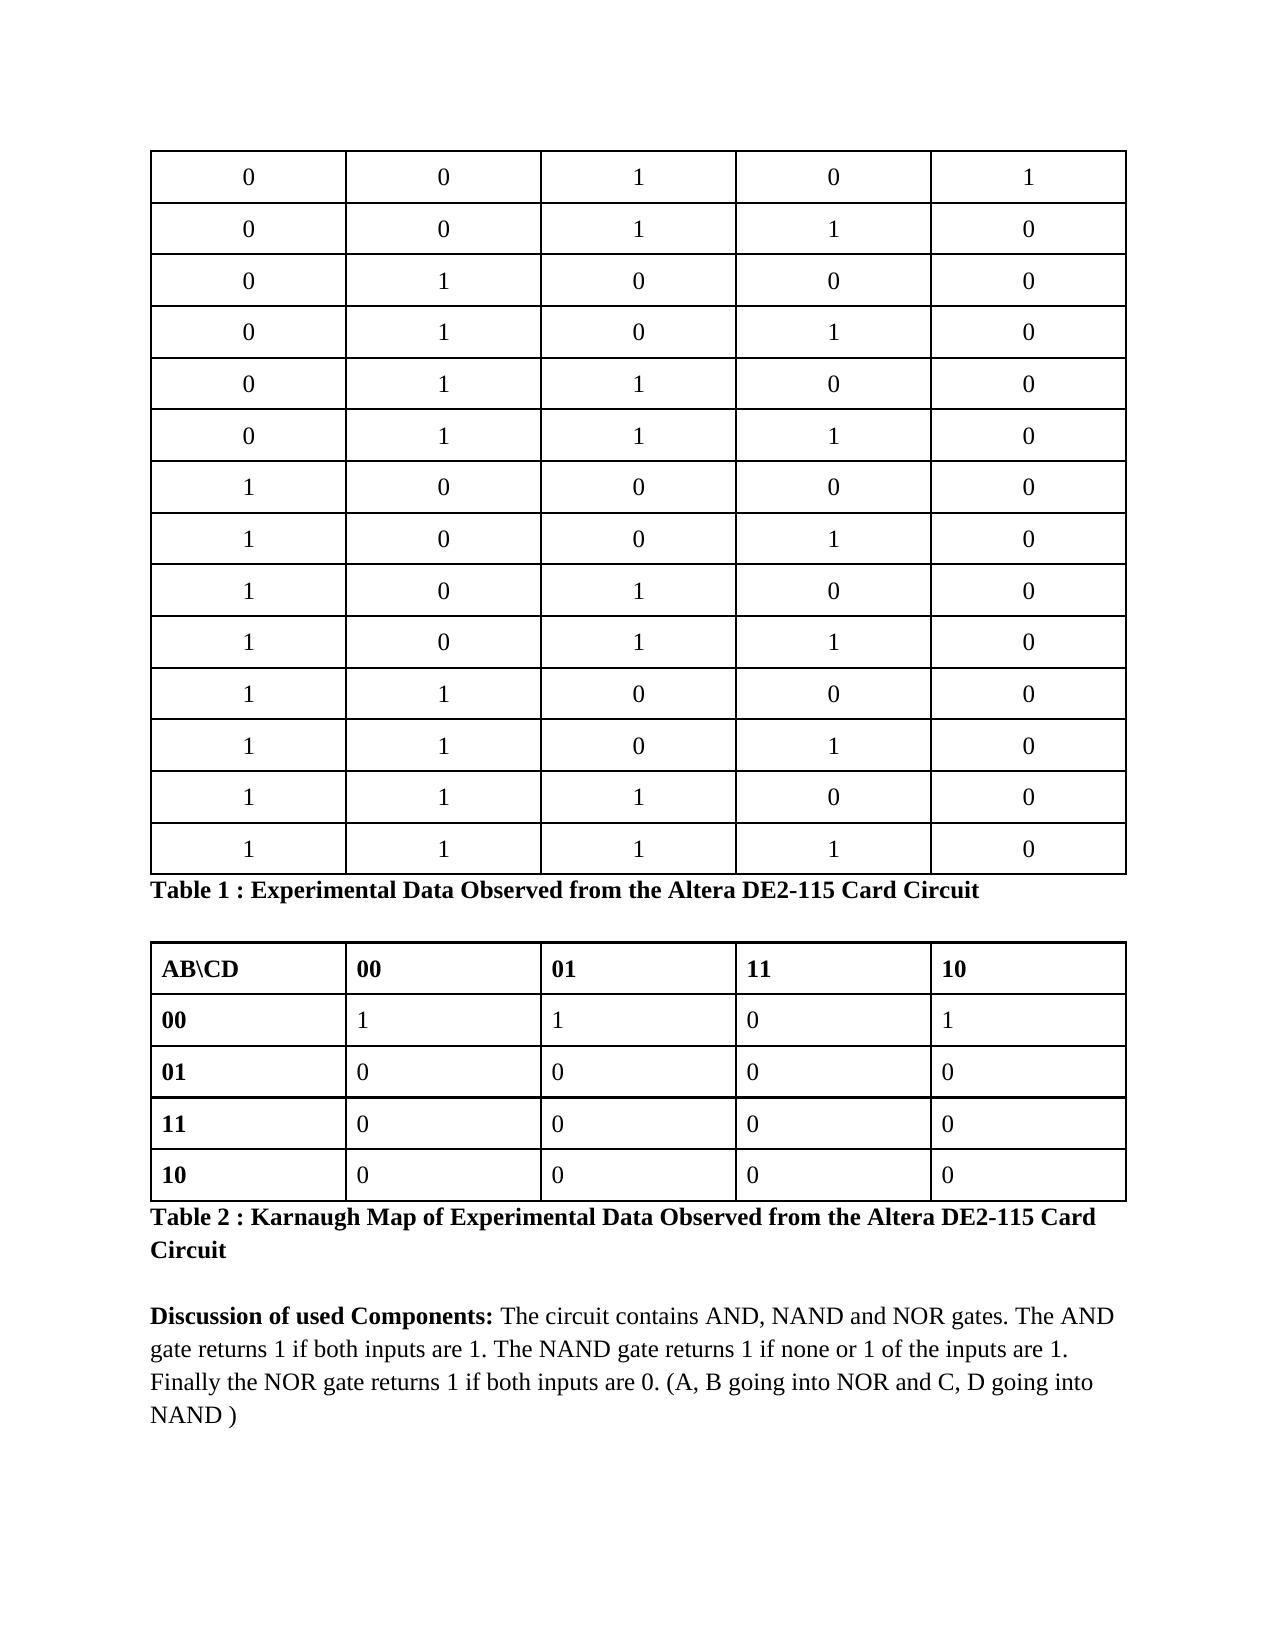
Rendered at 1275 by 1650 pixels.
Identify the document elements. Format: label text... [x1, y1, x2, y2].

table_cell 0 [347, 204, 540, 253]
table_cell 0 [932, 565, 1125, 615]
table_cell 1 [542, 995, 735, 1045]
table_cell 0 [737, 1150, 930, 1200]
table_cell 01 [152, 1047, 345, 1096]
table_cell 1 [347, 720, 540, 770]
table_cell 0 [347, 617, 540, 667]
table_cell 1 [347, 359, 540, 408]
text Table 2 : Karnaugh Map of Experimental Data Observed from the Altera DE2-115 Card Circuit [150, 1202, 1125, 1264]
table_cell 0 [152, 307, 345, 357]
table_cell 0 [932, 669, 1125, 718]
table_cell 1 [737, 514, 930, 563]
table_cell 1 [542, 204, 735, 253]
table_cell 1 [152, 617, 345, 667]
table_cell 0 [347, 1047, 540, 1096]
table_cell 1 [152, 824, 345, 873]
table_cell 0 [932, 255, 1125, 305]
table_header AB\CD [152, 944, 345, 993]
table_cell 1 [542, 824, 735, 873]
table_cell 0 [542, 307, 735, 357]
table_cell 1 [542, 617, 735, 667]
table_cell 0 [347, 1099, 540, 1148]
text Table 1 : Experimental Data Observed from the Altera DE2-115 Card Circuit [150, 875, 1125, 904]
table_cell 0 [737, 255, 930, 305]
table_cell 1 [152, 565, 345, 615]
table_cell 0 [932, 204, 1125, 253]
table_cell 00 [152, 995, 345, 1045]
table_cell 0 [542, 462, 735, 512]
table_cell 0 [347, 462, 540, 512]
table_cell 0 [542, 255, 735, 305]
table_cell 0 [152, 204, 345, 253]
table_cell 0 [932, 1099, 1125, 1148]
table_cell 1 [152, 462, 345, 512]
table_cell 0 [347, 1150, 540, 1200]
table_cell 0 [737, 1047, 930, 1096]
table_cell 1 [737, 617, 930, 667]
table_cell 1 [737, 204, 930, 253]
table_cell 1 [737, 307, 930, 357]
table_cell 0 [152, 152, 345, 202]
table_cell 0 [737, 772, 930, 822]
table_cell 0 [737, 462, 930, 512]
table_cell 1 [152, 669, 345, 718]
table_cell 0 [932, 1150, 1125, 1200]
table_cell 0 [932, 307, 1125, 357]
table_cell 0 [152, 410, 345, 460]
table_header 10 [932, 944, 1125, 993]
table_cell 0 [152, 359, 345, 408]
table_cell 0 [542, 1047, 735, 1096]
table_cell 1 [932, 152, 1125, 202]
table_cell 1 [152, 514, 345, 563]
table_header 01 [542, 944, 735, 993]
table_cell 0 [542, 1150, 735, 1200]
table_cell 1 [542, 410, 735, 460]
table_cell 1 [347, 410, 540, 460]
table_cell 0 [347, 565, 540, 615]
table_cell 0 [932, 410, 1125, 460]
table_cell 0 [542, 514, 735, 563]
table_cell 0 [737, 1099, 930, 1148]
table_cell 0 [932, 359, 1125, 408]
table_cell 1 [932, 995, 1125, 1045]
table_header 11 [737, 944, 930, 993]
table_cell 1 [347, 995, 540, 1045]
table_cell 0 [932, 1047, 1125, 1096]
table_cell 0 [932, 720, 1125, 770]
table_cell 1 [542, 772, 735, 822]
table_cell 0 [152, 255, 345, 305]
text Discussion of used Components: The circuit contains AND, NAND and NOR gates. The AND gate returns 1 if both inputs are 1. The NAND gate returns 1 if none or 1 of the inputs are 1. Finally the NOR gate returns 1 if both inputs are 0. (A, B going into NOR and C, D going into NAND ) [150, 1301, 1125, 1429]
table_cell 1 [737, 410, 930, 460]
table_cell 0 [542, 1099, 735, 1148]
table_cell 1 [347, 669, 540, 718]
table_cell 0 [737, 359, 930, 408]
table_cell 0 [737, 995, 930, 1045]
table_cell 1 [737, 720, 930, 770]
table_cell 0 [542, 669, 735, 718]
table_cell 1 [152, 720, 345, 770]
table_cell 1 [152, 772, 345, 822]
table_cell 1 [347, 772, 540, 822]
table_cell 1 [737, 824, 930, 873]
table_cell 0 [737, 565, 930, 615]
table_cell 0 [932, 772, 1125, 822]
table_cell 1 [347, 824, 540, 873]
table_cell 1 [347, 255, 540, 305]
table_cell 1 [542, 152, 735, 202]
table_cell 0 [737, 669, 930, 718]
table_cell 10 [152, 1150, 345, 1200]
table_header 00 [347, 944, 540, 993]
table_cell 1 [542, 565, 735, 615]
table_cell 0 [347, 514, 540, 563]
table_cell 0 [737, 152, 930, 202]
table_cell 11 [152, 1099, 345, 1148]
table_cell 0 [347, 152, 540, 202]
table_cell 1 [542, 359, 735, 408]
table_cell 0 [932, 462, 1125, 512]
table_cell 0 [932, 617, 1125, 667]
table_cell 0 [932, 824, 1125, 873]
table_cell 0 [542, 720, 735, 770]
table_cell 0 [932, 514, 1125, 563]
table_cell 1 [347, 307, 540, 357]
